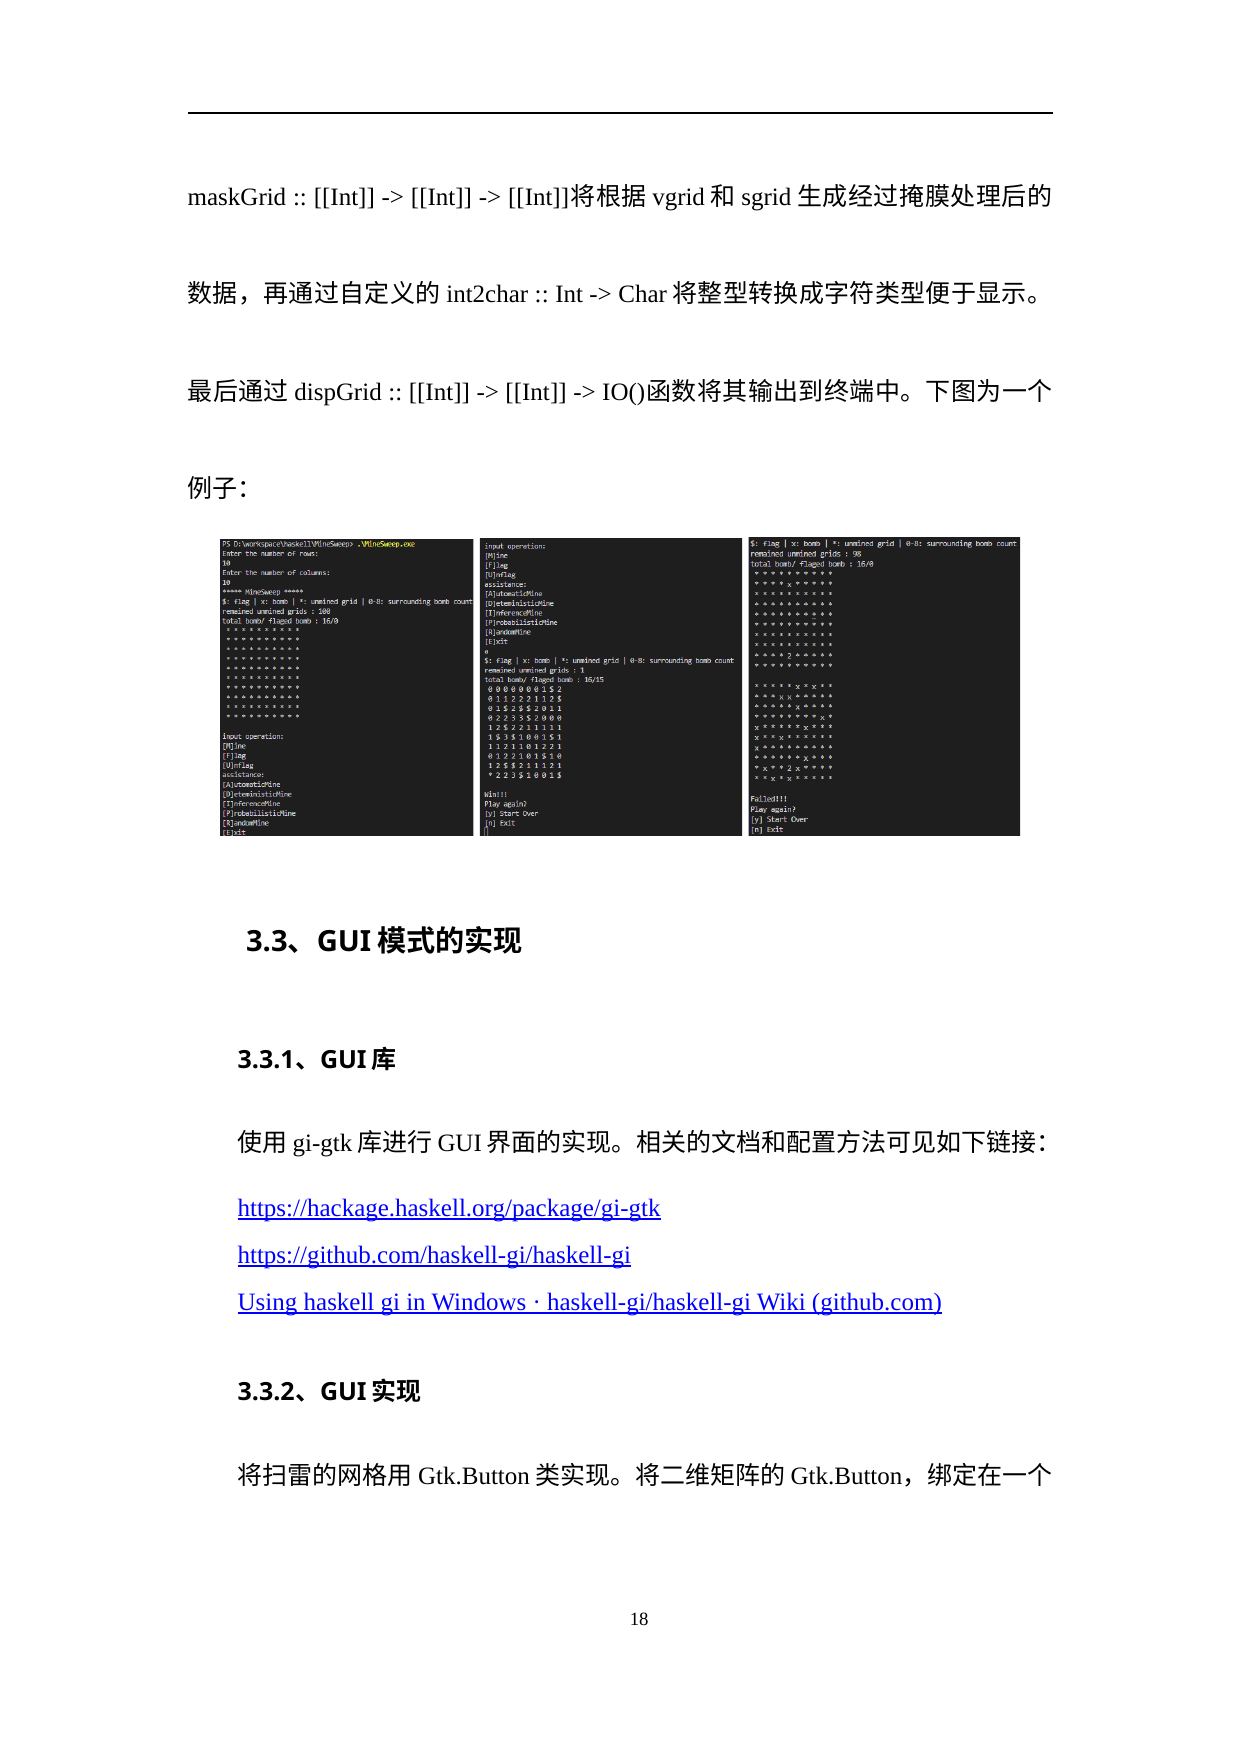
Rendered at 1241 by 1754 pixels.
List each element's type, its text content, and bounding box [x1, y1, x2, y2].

text Using haskell gi in Windows · haskell-gi/haskell-gi Wiki (github.com) [187, 1285, 1053, 1318]
subtitle 3.3.2、GUI实现 [187, 1357, 1053, 1422]
picture [748, 537, 1021, 836]
text 使用gi-gtk库进行GUI界面的实现。相关的文档和配置方法可见如下链接： [187, 1108, 1053, 1173]
picture [479, 538, 743, 836]
picture [220, 539, 474, 836]
text https://hackage.haskell.org/package/gi-gtk [187, 1192, 1053, 1224]
text https://github.com/haskell-gi/haskell-gi [187, 1238, 1053, 1271]
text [187, 1441, 1053, 1506]
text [187, 162, 1053, 519]
subtitle 3.3、GUI模式的实现 [187, 906, 1053, 971]
subtitle 3.3.1、GUI库 [187, 1025, 1053, 1090]
